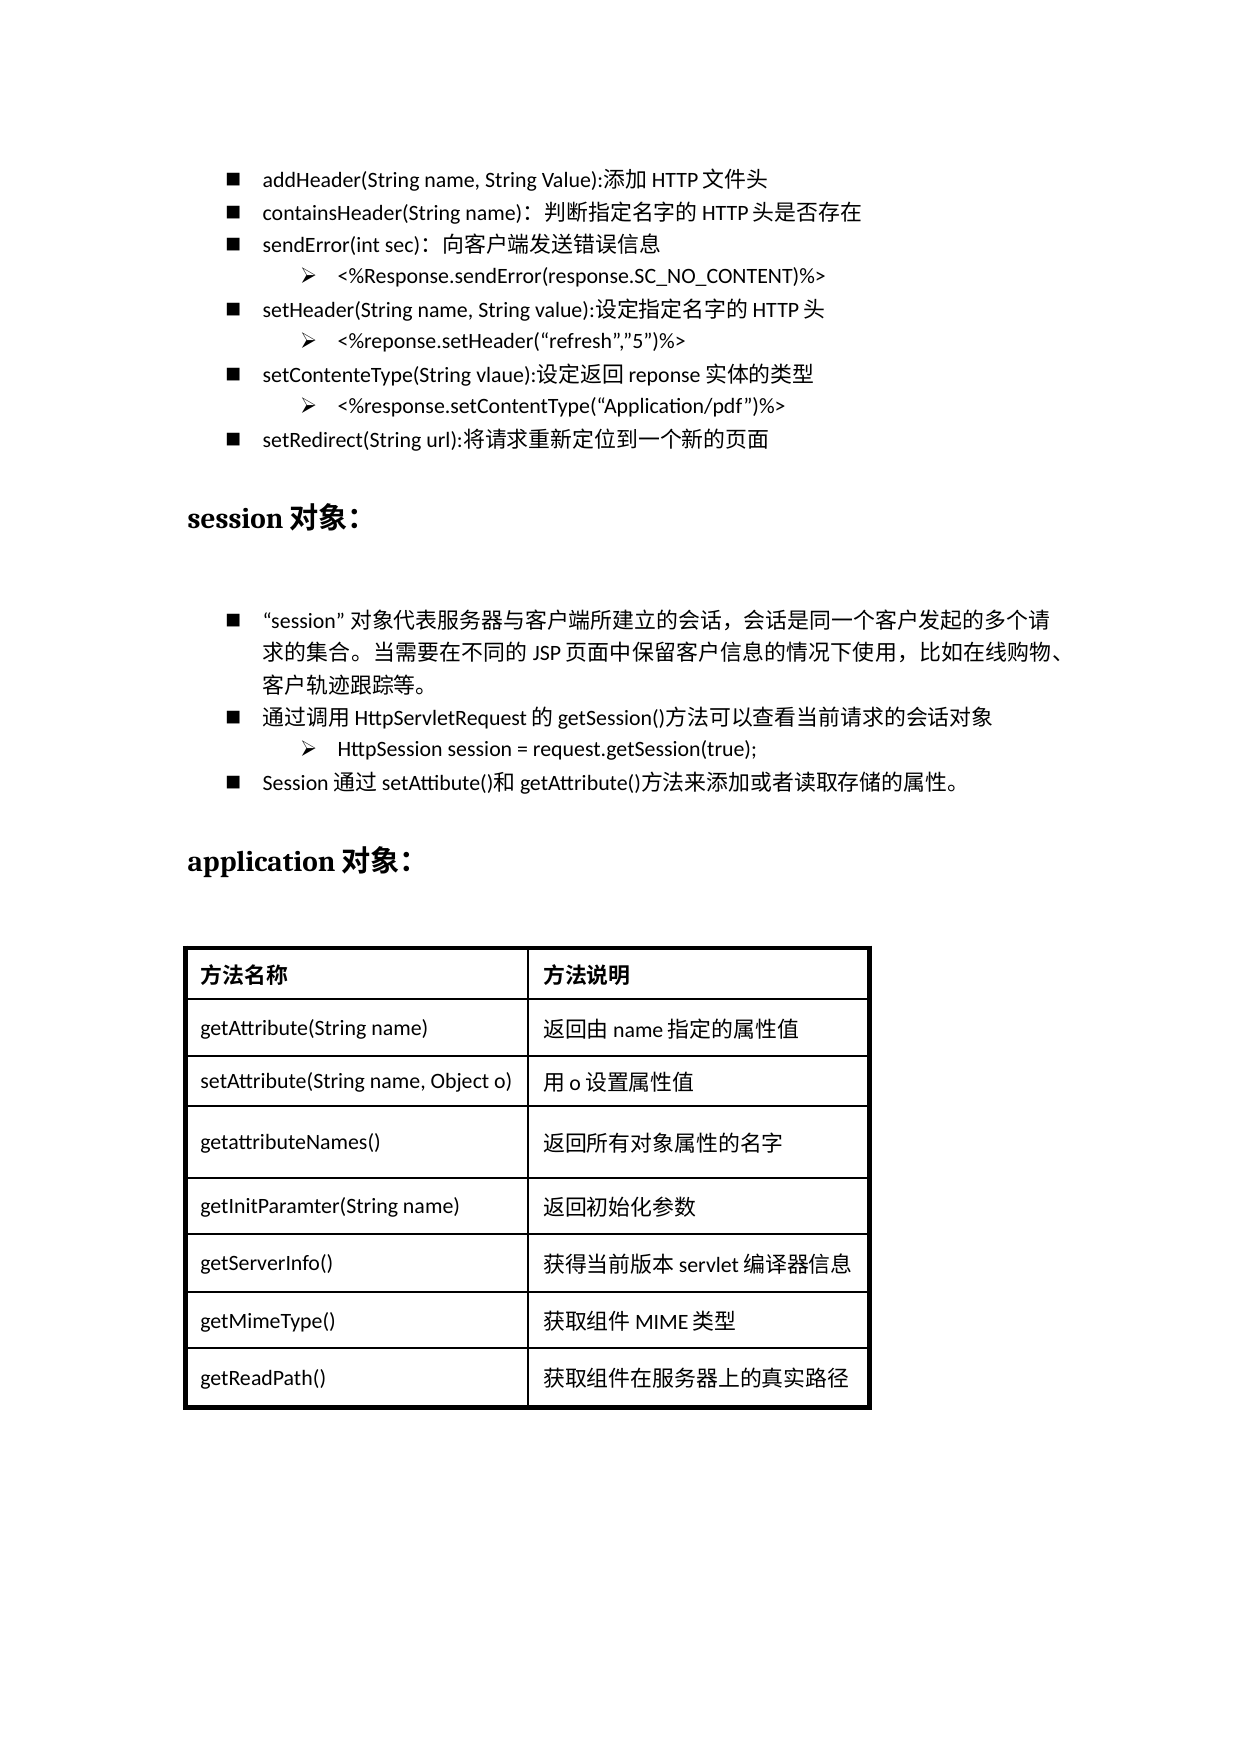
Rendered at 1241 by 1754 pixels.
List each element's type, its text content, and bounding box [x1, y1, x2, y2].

list setRedirect(String url):将请求重新定位到一个新的页面 [225, 422, 1053, 454]
list containsHeader(String name)：判断指定名字的HTTP头是否存在 [225, 194, 1053, 227]
subtitle session对象： [187, 484, 1053, 549]
list <%Response.sendError(response.SC_NO_CONTENT)%> [300, 259, 1053, 292]
list HttpSession session = request.getSession(true); [300, 732, 1053, 765]
table_cell getMimeType() [188, 1293, 527, 1347]
table_cell 获取组件MIME类型 [529, 1293, 867, 1347]
table_cell getattributeNames() [188, 1107, 527, 1177]
table_cell getServerInfo() [188, 1235, 527, 1291]
list setHeader(String name, String value):设定指定名字的HTTP头 [225, 292, 1053, 324]
table_cell 返回所有对象属性的名字 [529, 1107, 867, 1177]
table_cell setAttribute(String name, Object o) [188, 1057, 527, 1104]
list Session 通过setAttibute()和getAttribute()方法来添加或者读取存储的属性。 [225, 765, 1053, 797]
list <%response.setContentType(“Application/pdf”)%> [300, 389, 1053, 422]
list “session” 对象代表服务器与客户端所建立的会话，会话是同一个客户发起的多个请求的集合。当需要在不同的JSP页面中保留客户信息的情况下使用，比如在线购物、客户轨迹跟踪等。 [225, 602, 1053, 700]
table_cell getReadPath() [188, 1349, 527, 1405]
subtitle application对象： [187, 827, 1053, 892]
table_cell 获取组件在服务器上的真实路径 [529, 1349, 867, 1405]
list setContenteType(String vlaue):设定返回reponse实体的类型 [225, 357, 1053, 389]
table_cell 返回初始化参数 [529, 1179, 867, 1233]
table_header 方法名称 [188, 950, 527, 998]
list addHeader(String name, String Value):添加HTTP文件头 [225, 162, 1053, 194]
table_cell 获得当前版本servlet编译器信息 [529, 1235, 867, 1291]
list 通过调用HttpServletRequest的getSession()方法可以查看当前请求的会话对象 [225, 700, 1053, 732]
table_cell 返回由name指定的属性值 [529, 1000, 867, 1055]
table_cell getAttribute(String name) [188, 1000, 527, 1055]
table_header 方法说明 [529, 950, 867, 998]
list sendError(int sec)：向客户端发送错误信息 [225, 227, 1053, 259]
list <%reponse.setHeader(“refresh”,”5”)%> [300, 324, 1053, 357]
table_cell getInitParamter(String name) [188, 1179, 527, 1233]
table_cell 用o设置属性值 [529, 1057, 867, 1104]
